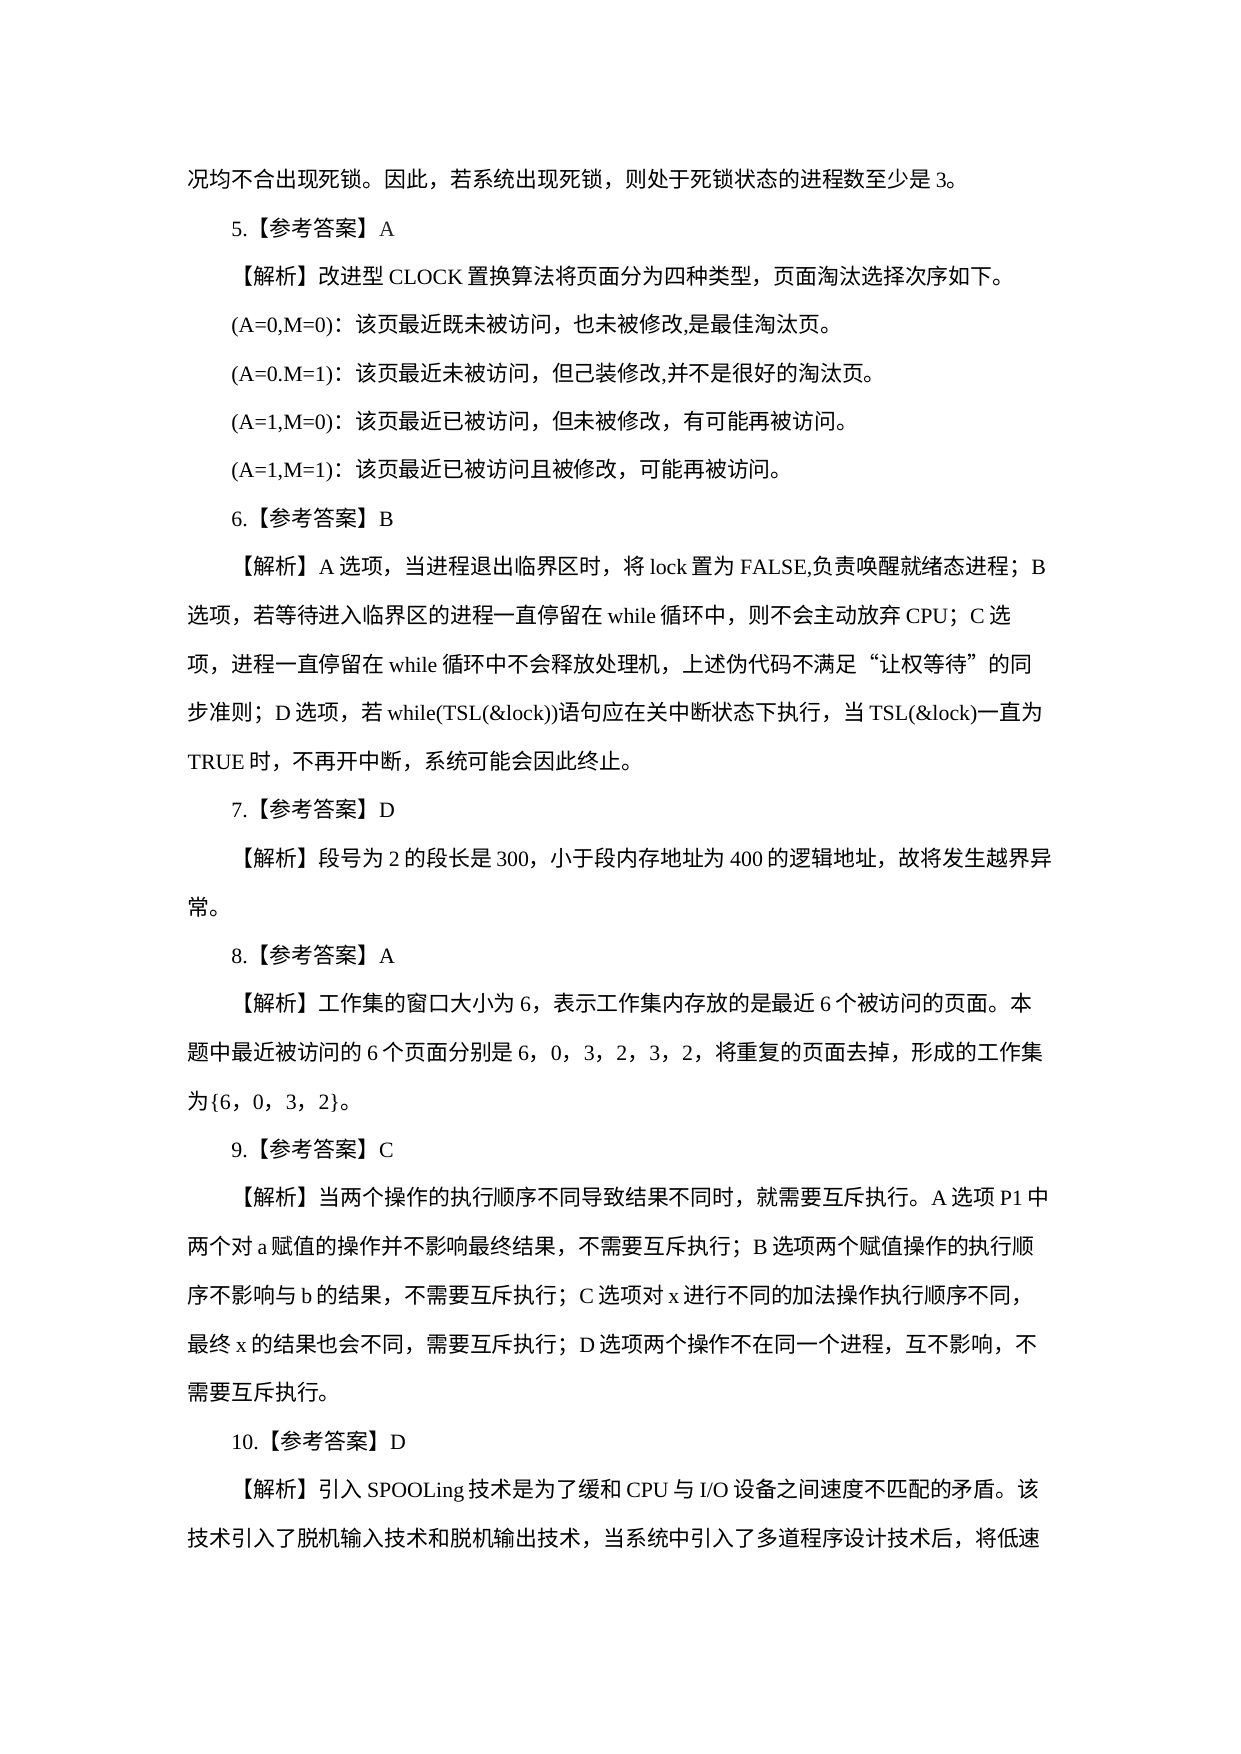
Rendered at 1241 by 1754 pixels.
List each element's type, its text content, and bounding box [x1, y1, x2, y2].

text 【解析】当两个操作的执行顺序不同导致结果不同时，就需要互斥执行。A选项P1中两个对a赋值的操作并不影响最终结果，不需要互斥执行；B选项两个赋值操作的执行顺序不影响与b的结果，不需要互斥执行；C选项对x进行不同的加法操作执行顺序不同，最终x的结果也会不同，需要互斥执行；D选项两个操作不在同一个进程，互不影响，不需要互斥执行。 [187, 1180, 1053, 1407]
text (A=1,M=0)：该页最近已被访问，但未被修改，有可能再被访问。 [187, 404, 1053, 436]
text 6.【参考答案】B [187, 500, 1053, 533]
text (A=0,M=0)：该页最近既未被访问，也未被修改,是最佳淘汰页。 [187, 307, 1053, 339]
text 【解析】工作集的窗口大小为6，表示工作集内存放的是最近6个被访问的页面。本题中最近被访问的6个页面分别是6，0，3，2，3，2，将重复的页面去掉，形成的工作集为{6，0，3，2}。 [187, 986, 1053, 1116]
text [187, 1472, 1053, 1553]
text (A=0.M=1)：该页最近未被访问，但己装修改,并不是很好的淘汰页。 [187, 355, 1053, 388]
text 8.【参考答案】A [187, 937, 1053, 970]
text 5.【参考答案】A [187, 210, 1053, 243]
text (A=1,M=1)：该页最近已被访问且被修改，可能再被访问。 [187, 452, 1053, 484]
text 【解析】改进型CLOCK置换算法将页面分为四种类型，页面淘汰选择次序如下。 [187, 259, 1053, 291]
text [187, 162, 1053, 194]
text 【解析】A选项，当进程退出临界区时，将lock置为FALSE,负责唤醒就绪态进程；B选项，若等待进入临界区的进程一直停留在while循环中，则不会主动放弃CPU；C选项，进程一直停留在while循环中不会释放处理机，上述伪代码不满足“让权等待”的同步准则；D选项，若while(TSL(&lock))语句应在关中断状态下执行，当TSL(&lock)一直为TRUE时，不再开中断，系统可能会因此终止。 [187, 549, 1053, 776]
text 9.【参考答案】C [187, 1132, 1053, 1164]
text 10.【参考答案】D [187, 1423, 1053, 1456]
text 【解析】段号为2的段长是300，小于段内存地址为400的逻辑地址，故将发生越界异常。 [187, 840, 1053, 922]
text 7.【参考答案】D [187, 792, 1053, 824]
